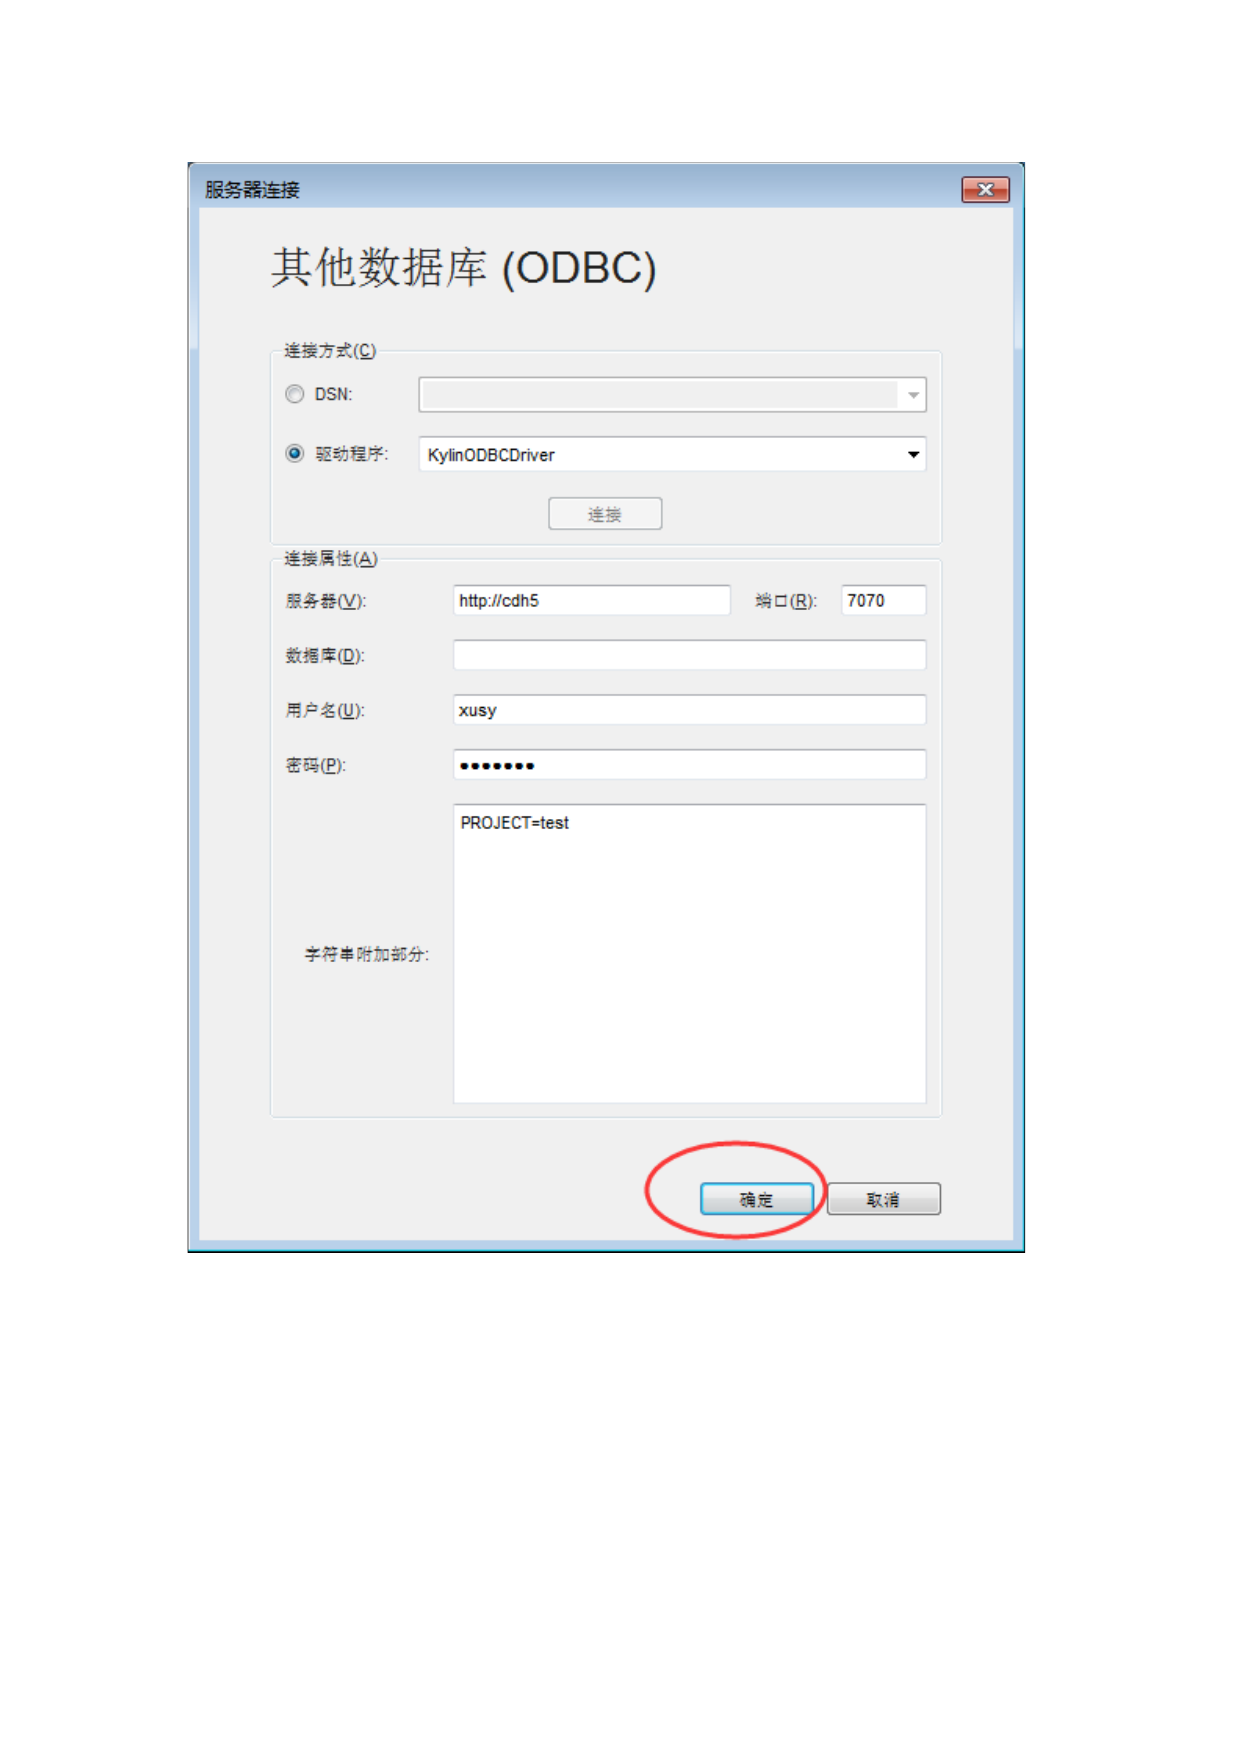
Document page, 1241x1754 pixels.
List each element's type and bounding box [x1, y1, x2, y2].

picture [187, 162, 1025, 1253]
